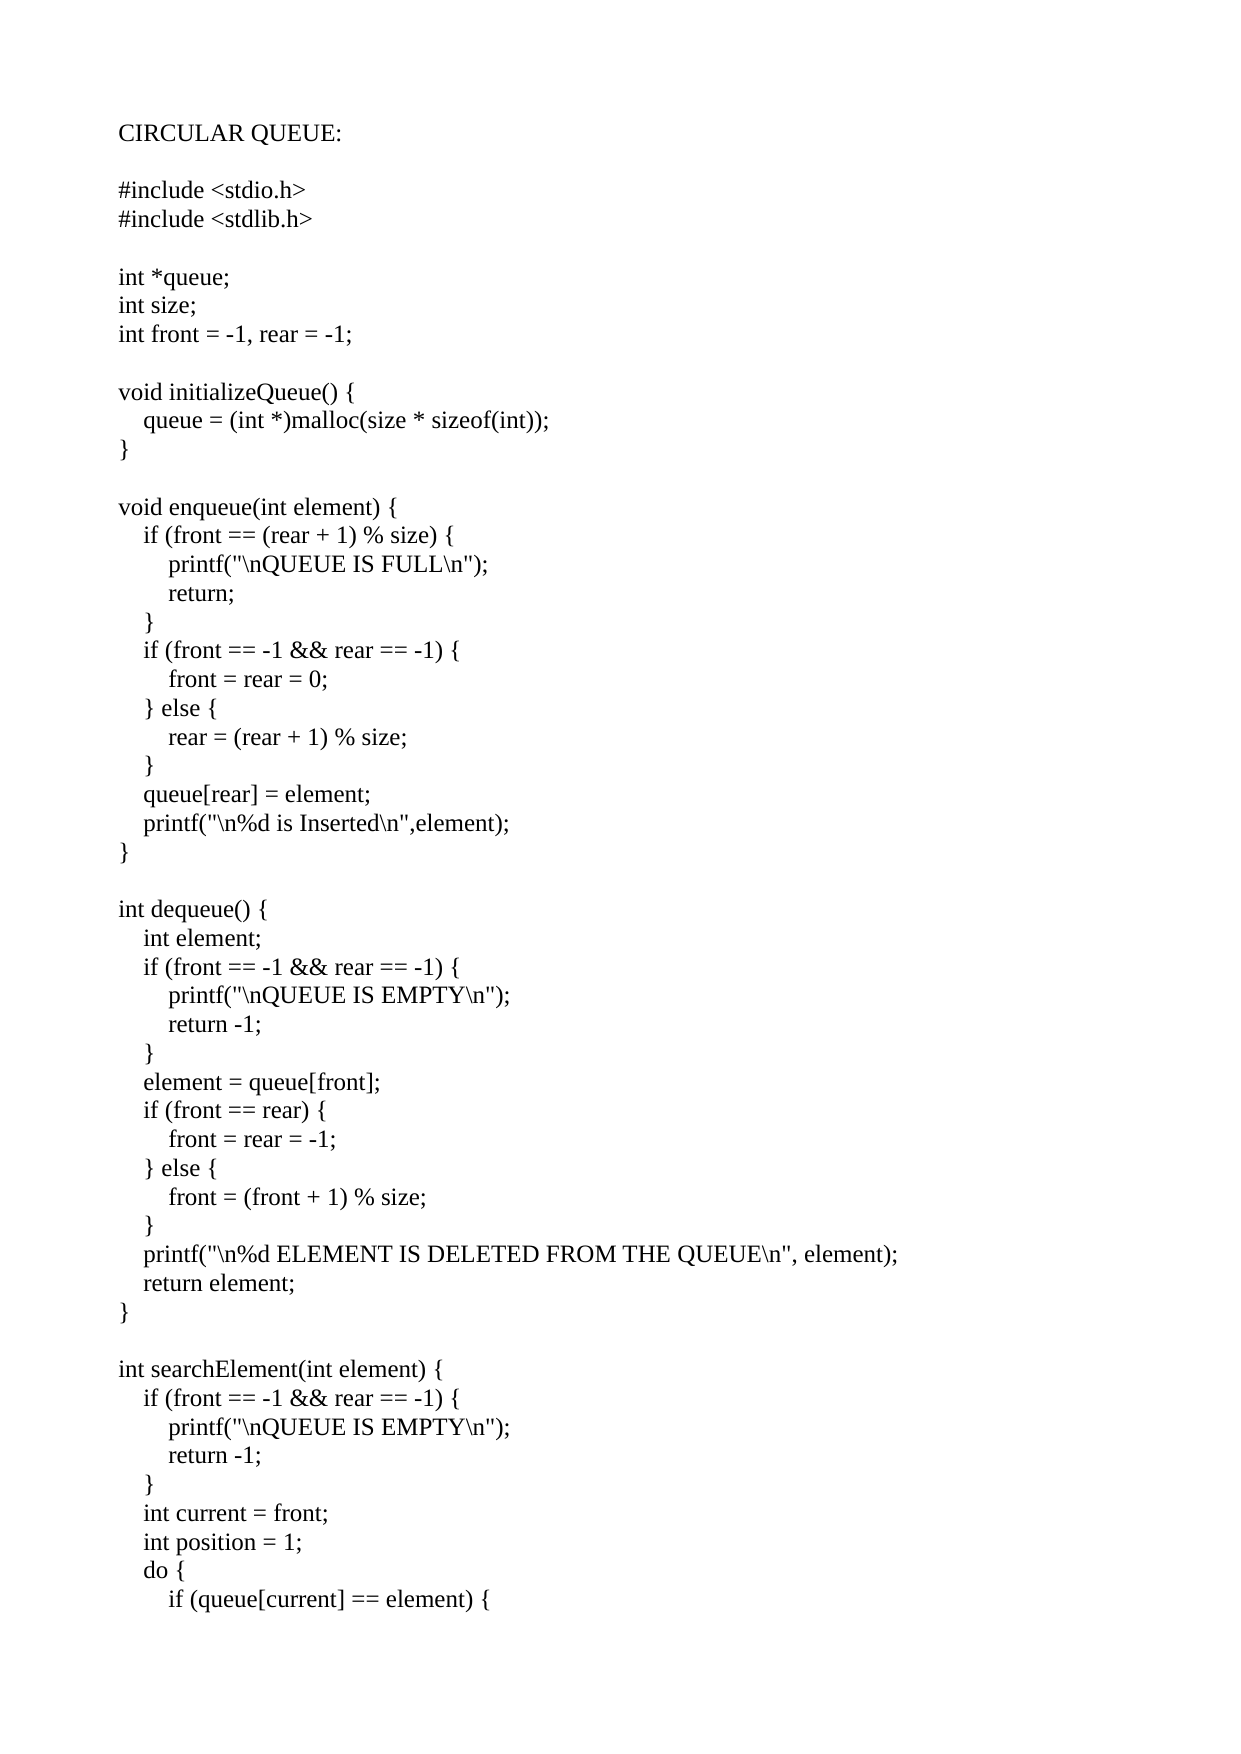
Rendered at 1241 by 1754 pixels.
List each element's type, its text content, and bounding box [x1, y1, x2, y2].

text } else { [118, 1153, 1122, 1182]
text front = (front + 1) % size; [118, 1182, 1122, 1211]
text front = rear = 0; [118, 664, 1122, 693]
text return -1; [118, 1009, 1122, 1038]
text printf("\nQUEUE IS FULL\n"); [118, 549, 1122, 578]
text } else { [118, 693, 1122, 722]
text element = queue[front]; [118, 1067, 1122, 1096]
text if (queue[current] == element) { [118, 1584, 1122, 1613]
text printf("\n%d is Inserted\n",element); [118, 808, 1122, 837]
text } [118, 607, 1122, 636]
text } [118, 434, 1122, 463]
text int front = -1, rear = -1; [118, 319, 1122, 348]
text int size; [118, 291, 1122, 319]
text if (front == -1 && rear == -1) { [118, 952, 1122, 981]
text if (front == -1 && rear == -1) { [118, 636, 1122, 664]
text rear = (rear + 1) % size; [118, 722, 1122, 751]
text printf("\n%d ELEMENT IS DELETED FROM THE QUEUE\n", element); [118, 1239, 1122, 1268]
text } [118, 1038, 1122, 1067]
text } [118, 1211, 1122, 1239]
text void enqueue(int element) { [118, 492, 1122, 521]
text return; [118, 578, 1122, 607]
text int searchElement(int element) { [118, 1354, 1122, 1383]
text int element; [118, 923, 1122, 952]
text int *queue; [118, 262, 1122, 291]
text #include <stdlib.h> [118, 204, 1122, 233]
text return -1; [118, 1441, 1122, 1469]
text if (front == (rear + 1) % size) { [118, 521, 1122, 549]
text if (front == -1 && rear == -1) { [118, 1383, 1122, 1412]
text return element; [118, 1268, 1122, 1297]
text if (front == rear) { [118, 1096, 1122, 1124]
text int dequeue() { [118, 894, 1122, 923]
text #include <stdio.h> [118, 176, 1122, 204]
text do { [118, 1556, 1122, 1584]
text CIRCULAR QUEUE: [118, 118, 1122, 147]
text int current = front; [118, 1498, 1122, 1527]
text queue[rear] = element; [118, 779, 1122, 808]
text } [118, 751, 1122, 779]
text int position = 1; [118, 1527, 1122, 1556]
text printf("\nQUEUE IS EMPTY\n"); [118, 1412, 1122, 1441]
text } [118, 1297, 1122, 1326]
text queue = (int *)malloc(size * sizeof(int)); [118, 406, 1122, 434]
text printf("\nQUEUE IS EMPTY\n"); [118, 981, 1122, 1009]
text front = rear = -1; [118, 1124, 1122, 1153]
text } [118, 1469, 1122, 1498]
text } [118, 837, 1122, 866]
text void initializeQueue() { [118, 377, 1122, 406]
